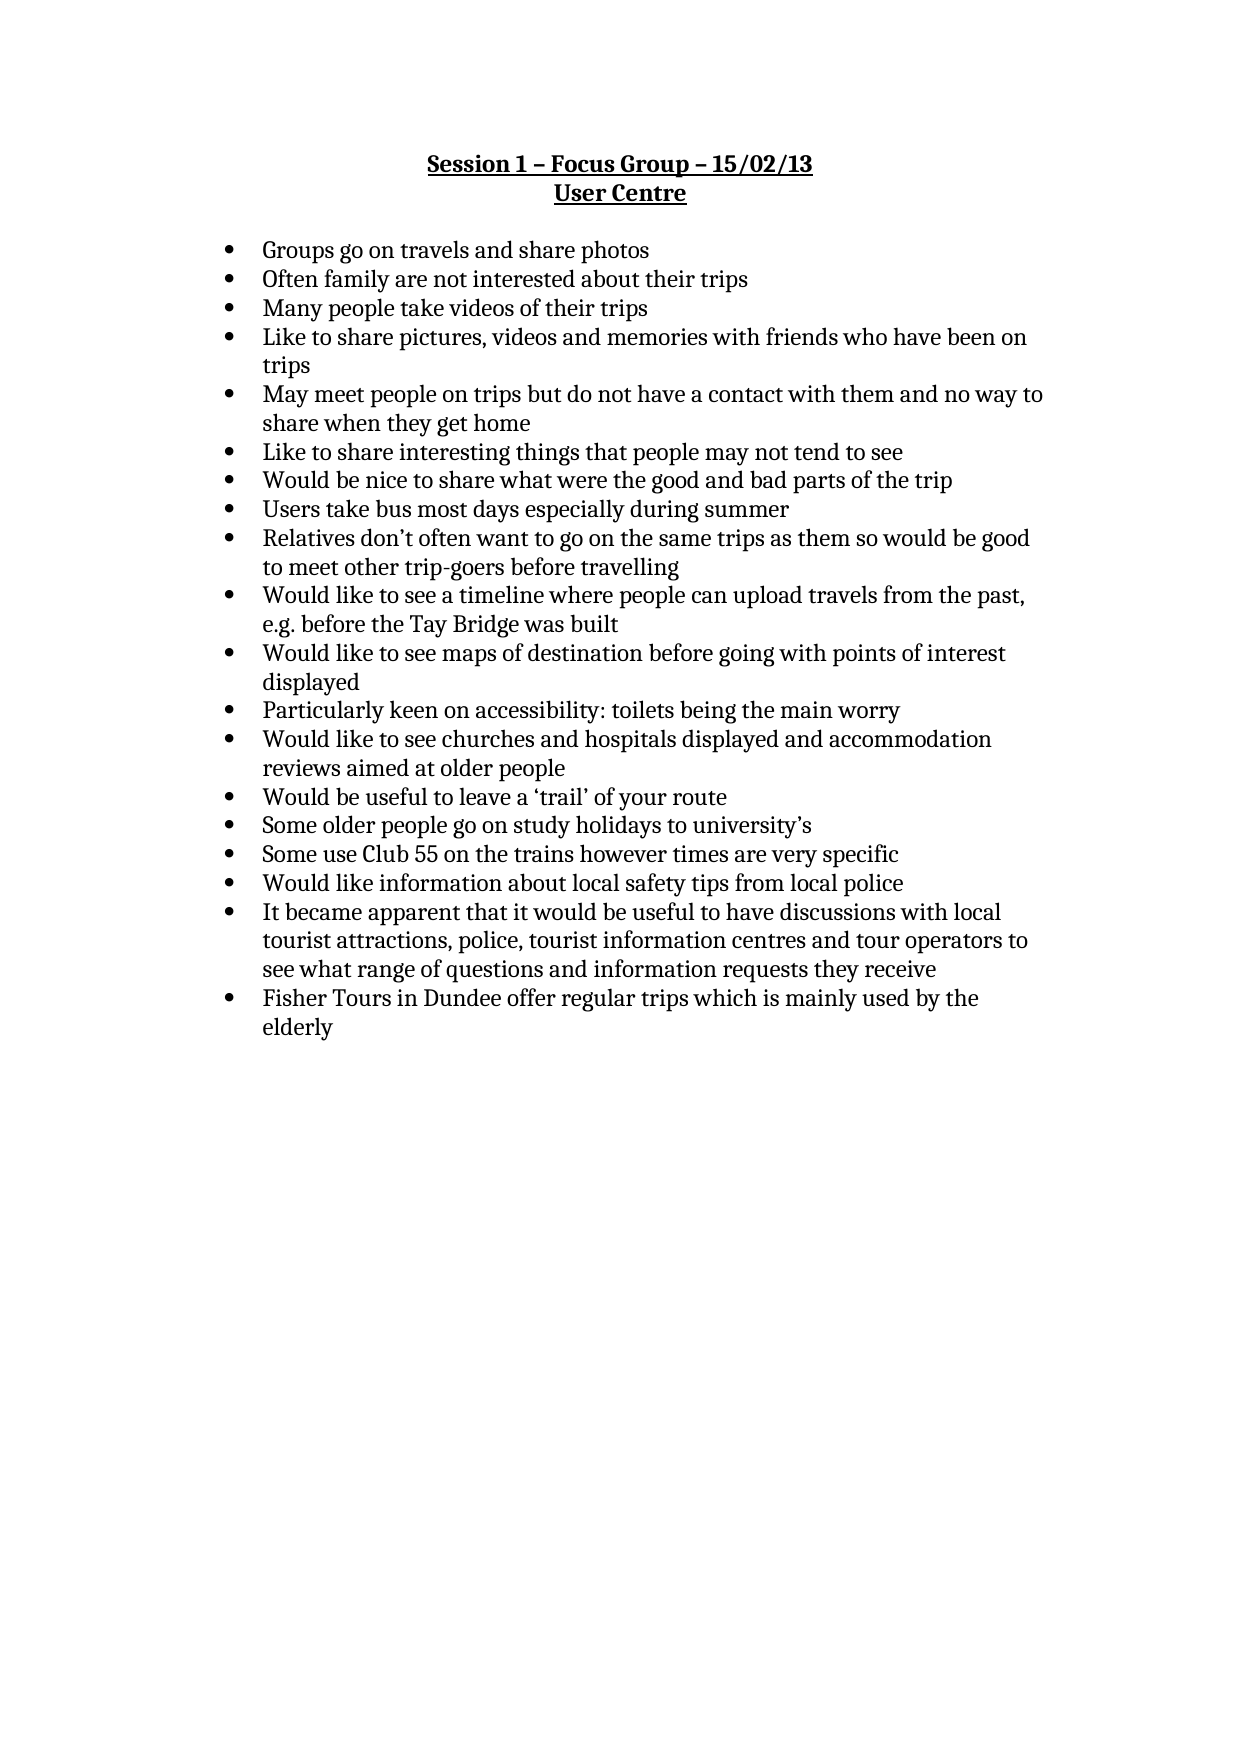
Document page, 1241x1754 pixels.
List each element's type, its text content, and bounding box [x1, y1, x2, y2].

list Relatives don’t often want to go on the same trips as them so would be good to meet other trip-goers before travelling [225, 524, 1053, 581]
list Would like to see a timeline where people can upload travels from the past, e.g. before the Tay Bridge was built [225, 581, 1053, 639]
list Some use Club 55 on the trains however times are very specific [225, 840, 1053, 869]
list Groups go on travels and share photos [225, 236, 1053, 265]
list Often family are not interested about their trips [225, 265, 1053, 294]
list Many people take videos of their trips [225, 294, 1053, 322]
list Fisher Tours in Dundee offer regular trips which is mainly used by the elderly [225, 984, 1053, 1041]
list Would be useful to leave a ‘trail’ of your route [225, 782, 1053, 811]
list It became apparent that it would be useful to have discussions with local tourist attractions, police, tourist information centres and tour operators to see what range of questions and information requests they receive [225, 897, 1053, 984]
text Session 1 – Focus Group – 15/02/13 [187, 150, 1053, 179]
text User Centre [187, 179, 1053, 207]
list Like to share pictures, videos and memories with friends who have been on trips [225, 322, 1053, 380]
list Some older people go on study holidays to university’s [225, 811, 1053, 840]
list Like to share interesting things that people may not tend to see [225, 437, 1053, 466]
list Would like to see churches and hospitals displayed and accommodation reviews aimed at older people [225, 725, 1053, 782]
list Would be nice to share what were the good and bad parts of the trip [225, 466, 1053, 495]
list Particularly keen on accessibility: toilets being the main worry [225, 696, 1053, 725]
list May meet people on trips but do not have a contact with them and no way to share when they get home [225, 380, 1053, 437]
list Users take bus most days especially during summer [225, 495, 1053, 524]
list Would like information about local safety tips from local police [225, 869, 1053, 897]
list Would like to see maps of destination before going with points of interest displayed [225, 639, 1053, 696]
